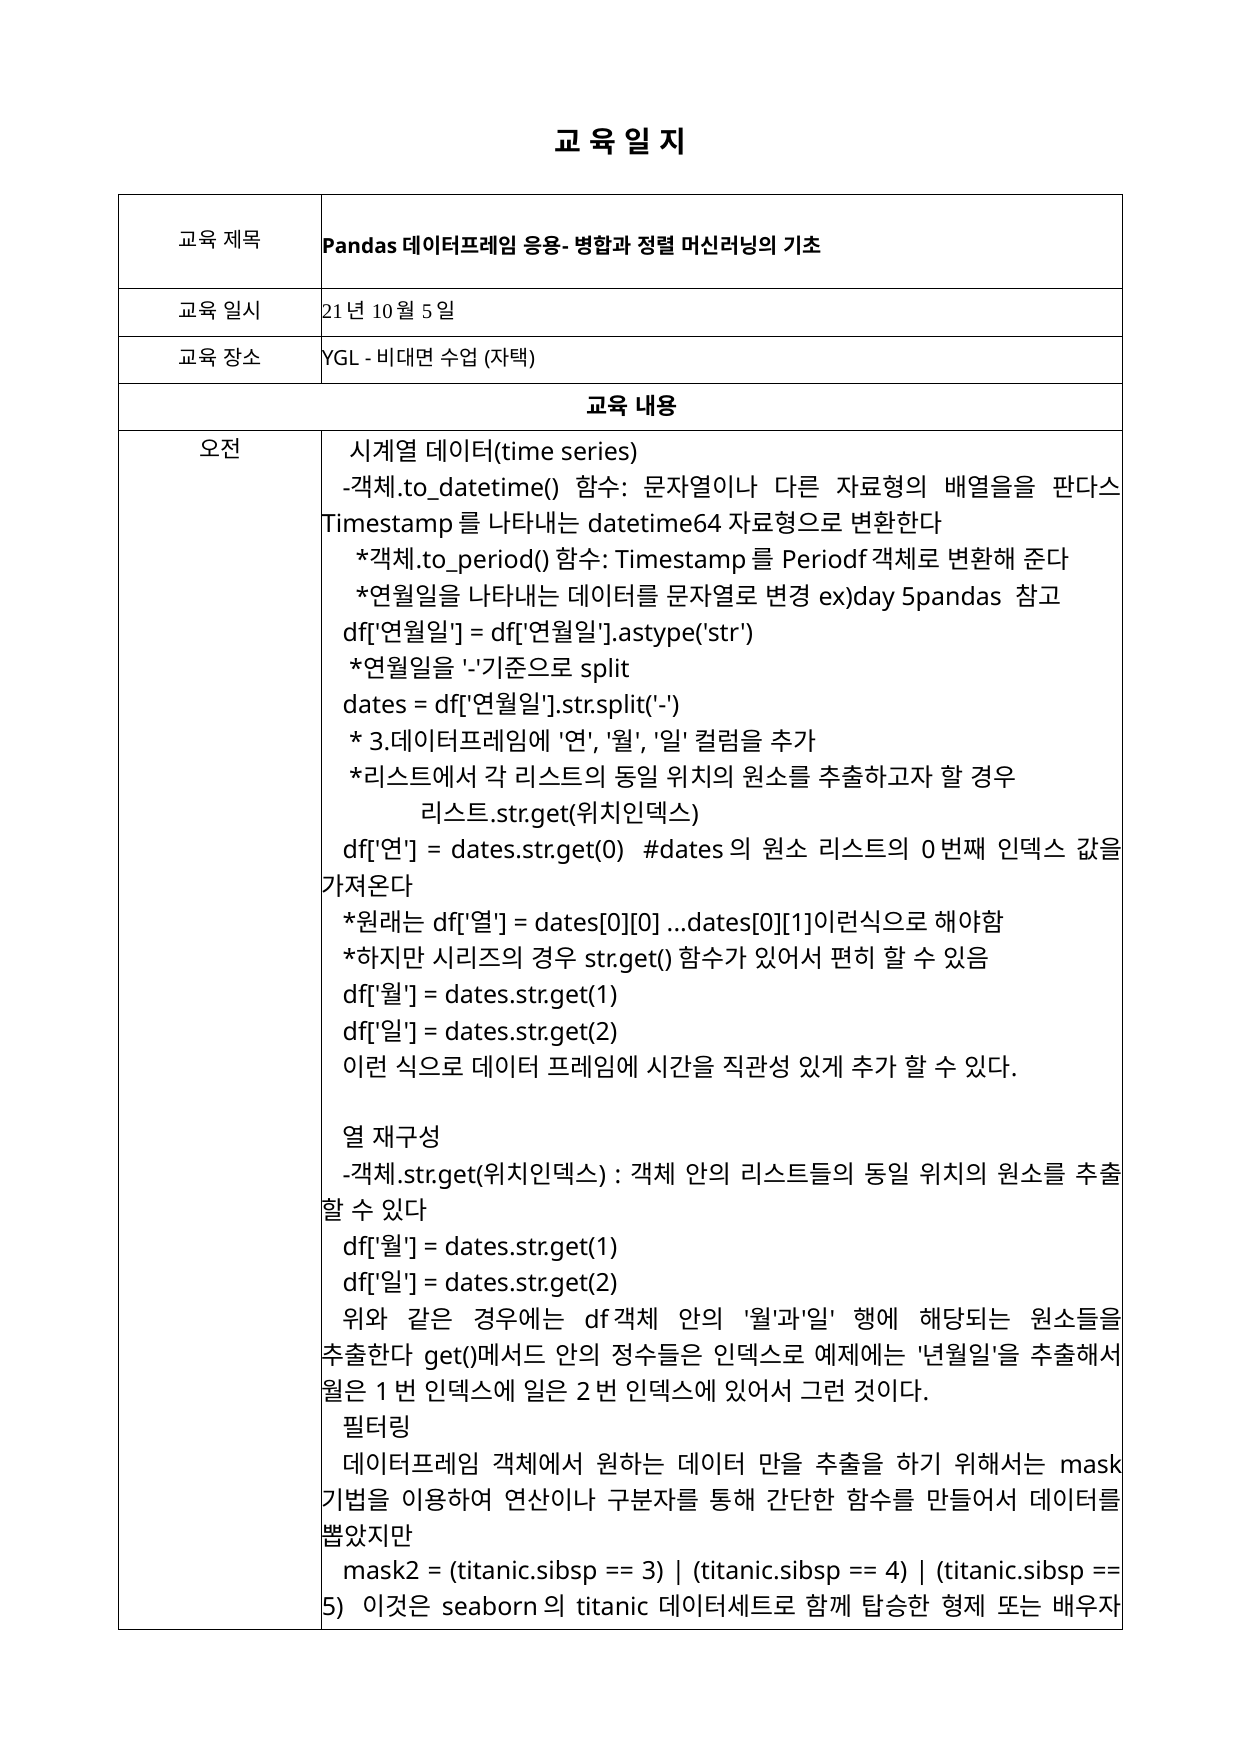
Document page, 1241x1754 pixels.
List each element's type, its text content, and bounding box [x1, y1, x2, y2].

table_cell 오전 [119, 431, 321, 1629]
table_header 교육 제목 [119, 195, 321, 288]
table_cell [322, 431, 1122, 1629]
table_cell 교육 일시 [119, 289, 321, 336]
table_cell YGL - 비대면 수업 (자택) [322, 337, 1122, 383]
table_cell 교육 장소 [119, 337, 321, 383]
table_cell 21년 10월 5일 [322, 289, 1122, 336]
table_cell 교육 내용 [119, 384, 1122, 430]
table_header Pandas 데이터프레임 응용- 병합과 정렬 머신러닝의 기초 [322, 195, 1122, 288]
